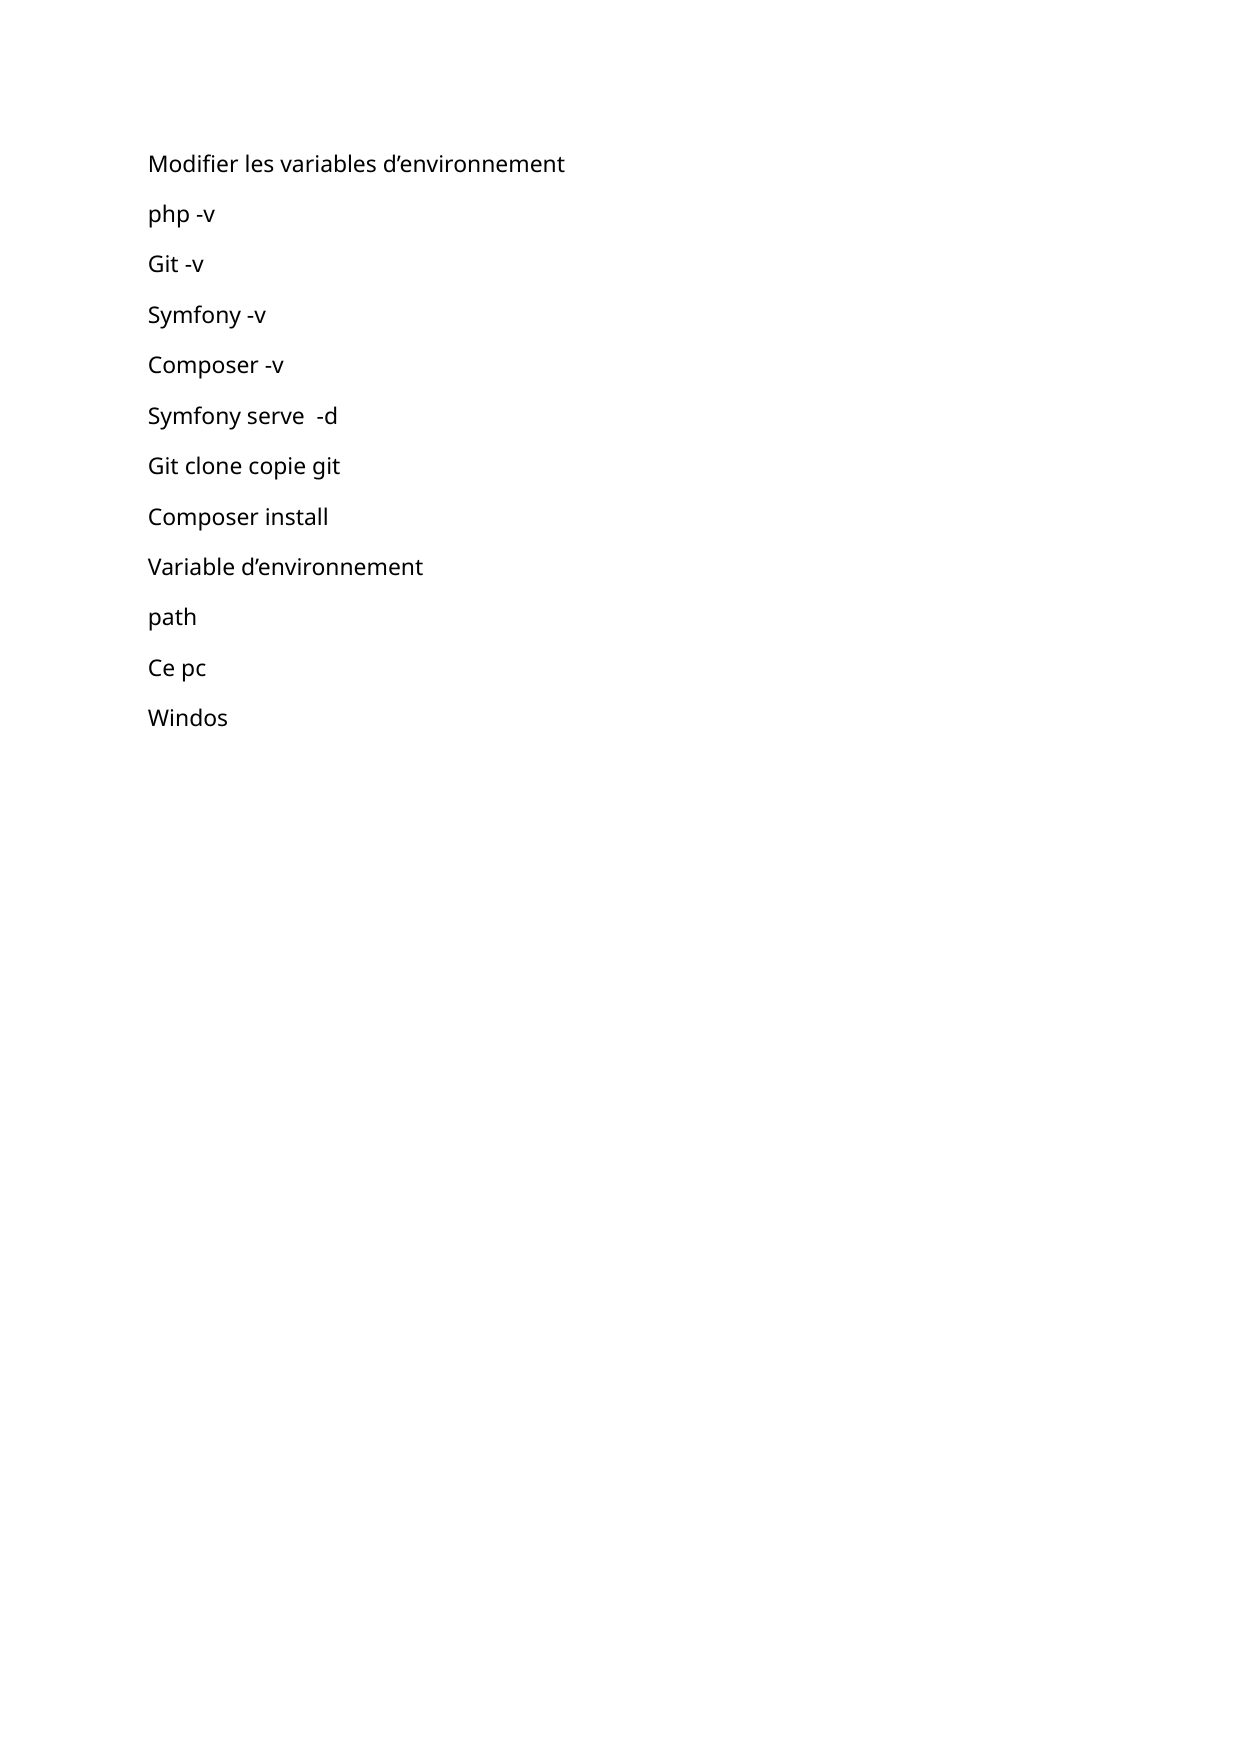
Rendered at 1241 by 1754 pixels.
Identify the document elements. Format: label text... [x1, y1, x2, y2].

text path [148, 601, 1093, 633]
text Ce pc [148, 652, 1093, 683]
text php -v [148, 198, 1093, 229]
text Git -v [148, 248, 1093, 280]
text Variable d’environnement [148, 551, 1093, 582]
text Symfony -v [148, 299, 1093, 330]
text Composer -v [148, 349, 1093, 381]
text Symfony serve -d [148, 400, 1093, 431]
text Composer install [148, 501, 1093, 532]
text Modifier les variables d’environnement [148, 148, 1093, 179]
text Windos [148, 702, 1093, 733]
text Git clone copie git [148, 450, 1093, 481]
